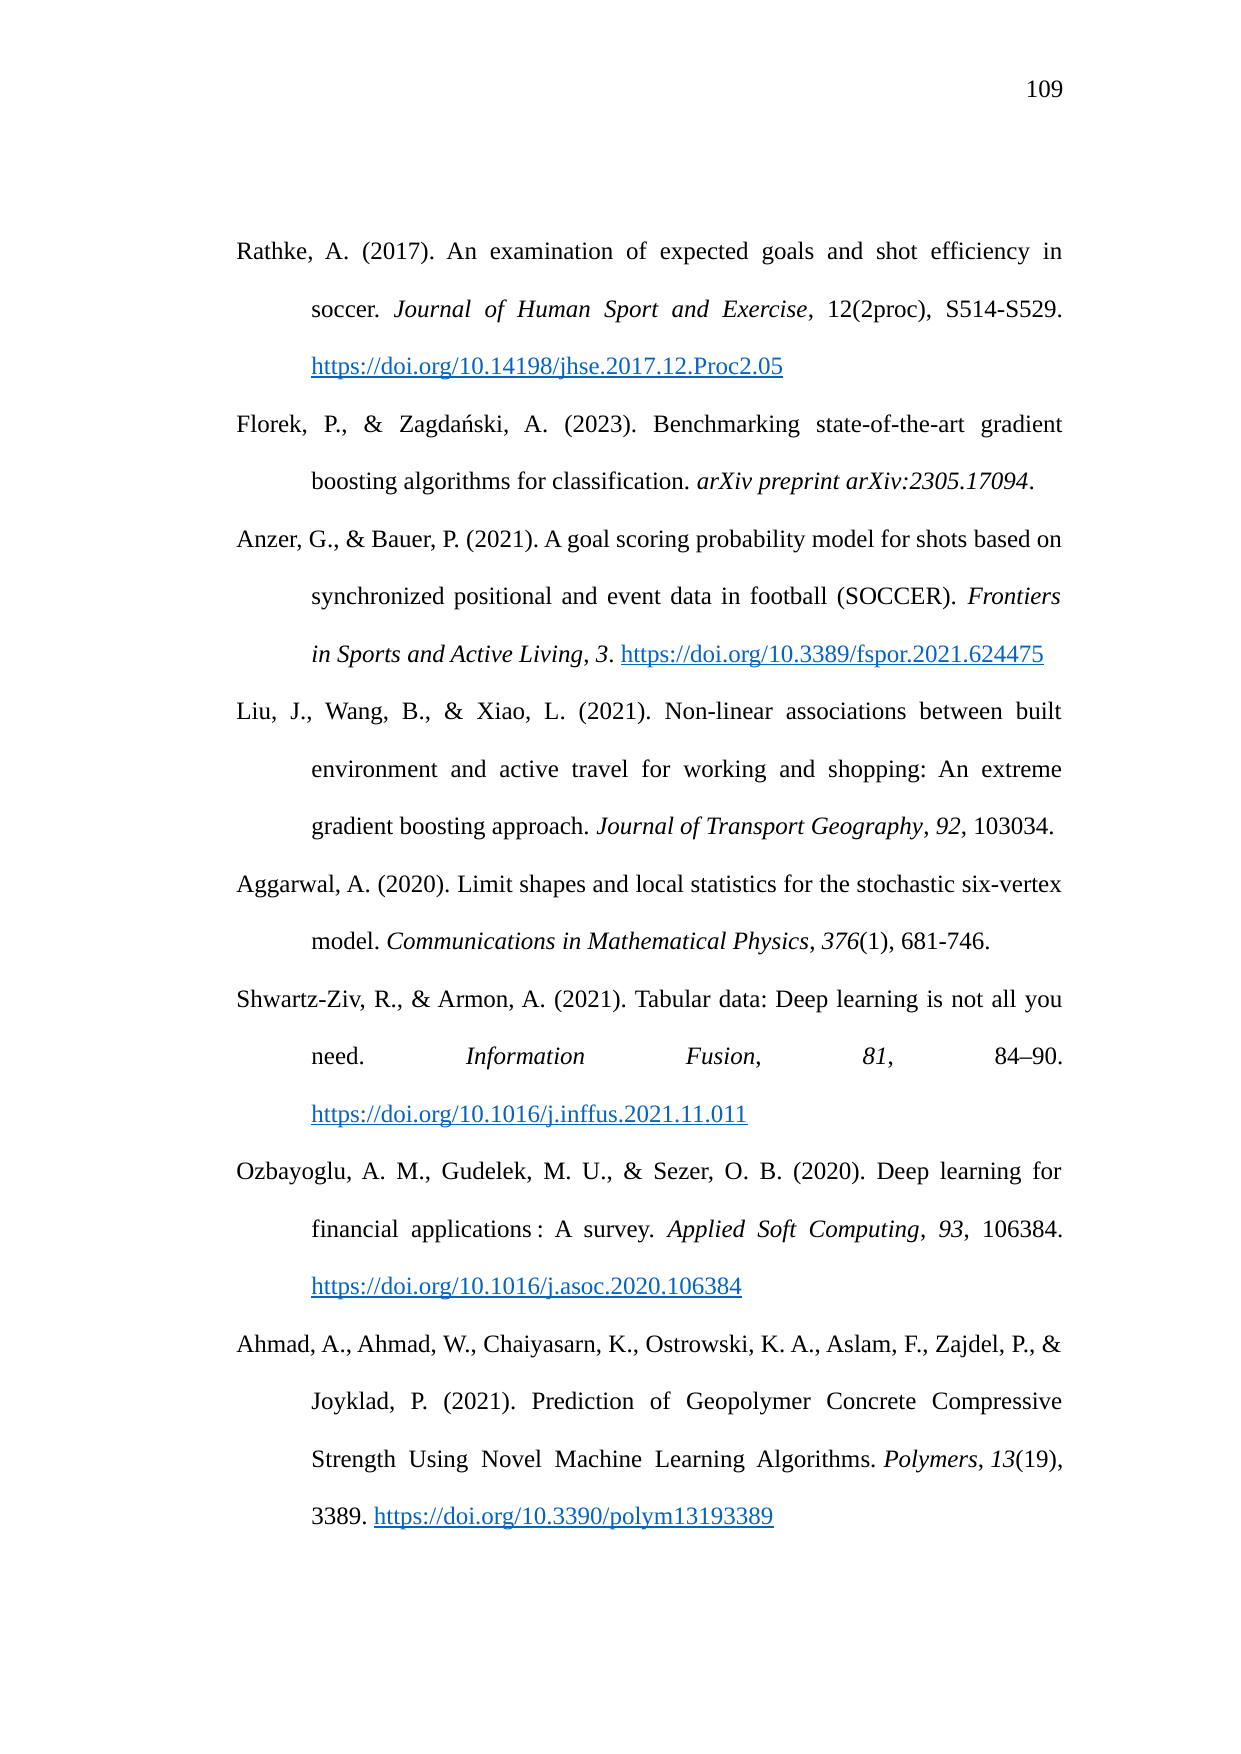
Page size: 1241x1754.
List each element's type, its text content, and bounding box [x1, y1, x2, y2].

text Florek, P., & Zagdański, A. (2023). Benchmarking state-of-the-art gradient boosting algorithms for classification. arXiv preprint arXiv:2305.17094. [236, 409, 1063, 495]
text Ahmad, A., Ahmad, W., Chaiyasarn, K., Ostrowski, K. A., Aslam, F., Zajdel, P., & Joyklad, P. (2021). Prediction of Geopolymer Concrete Compressive Strength Using Novel Machine Learning Algorithms. Polymers, 13(19), 3389. https://doi.org/10.3390/polym13193389 [236, 1329, 1063, 1530]
text Liu, J., Wang, B., & Xiao, L. (2021). Non-linear associations between built environment and active travel for working and shopping: An extreme gradient boosting approach. Journal of Transport Geography, 92, 103034. [236, 696, 1063, 840]
text Ozbayoglu, A. M., Gudelek, M. U., & Sezer, O. B. (2020). Deep learning for financial applications : A survey. Applied Soft Computing, 93, 106384. https://doi.org/10.1016/j.asoc.2020.106384 [236, 1156, 1063, 1300]
text Anzer, G., & Bauer, P. (2021). A goal scoring probability model for shots based on synchronized positional and event data in football (SOCCER). Frontiers in Sports and Active Living, 3. https://doi.org/10.3389/fspor.2021.624475 [236, 524, 1063, 667]
text Rathke, A. (2017). An examination of expected goals and shot efficiency in soccer. Journal of Human Sport and Exercise, 12(2proc), S514-S529. https://doi.org/10.14198/jhse.2017.12.Proc2.05 [236, 236, 1063, 380]
text Aggarwal, A. (2020). Limit shapes and local statistics for the stochastic six-vertex model. Communications in Mathematical Physics, 376(1), 681-746. [236, 869, 1063, 955]
text Shwartz-Ziv, R., & Armon, A. (2021). Tabular data: Deep learning is not all you need. Information Fusion, 81, 84–90. https://doi.org/10.1016/j.inffus.2021.11.011 [236, 984, 1063, 1127]
